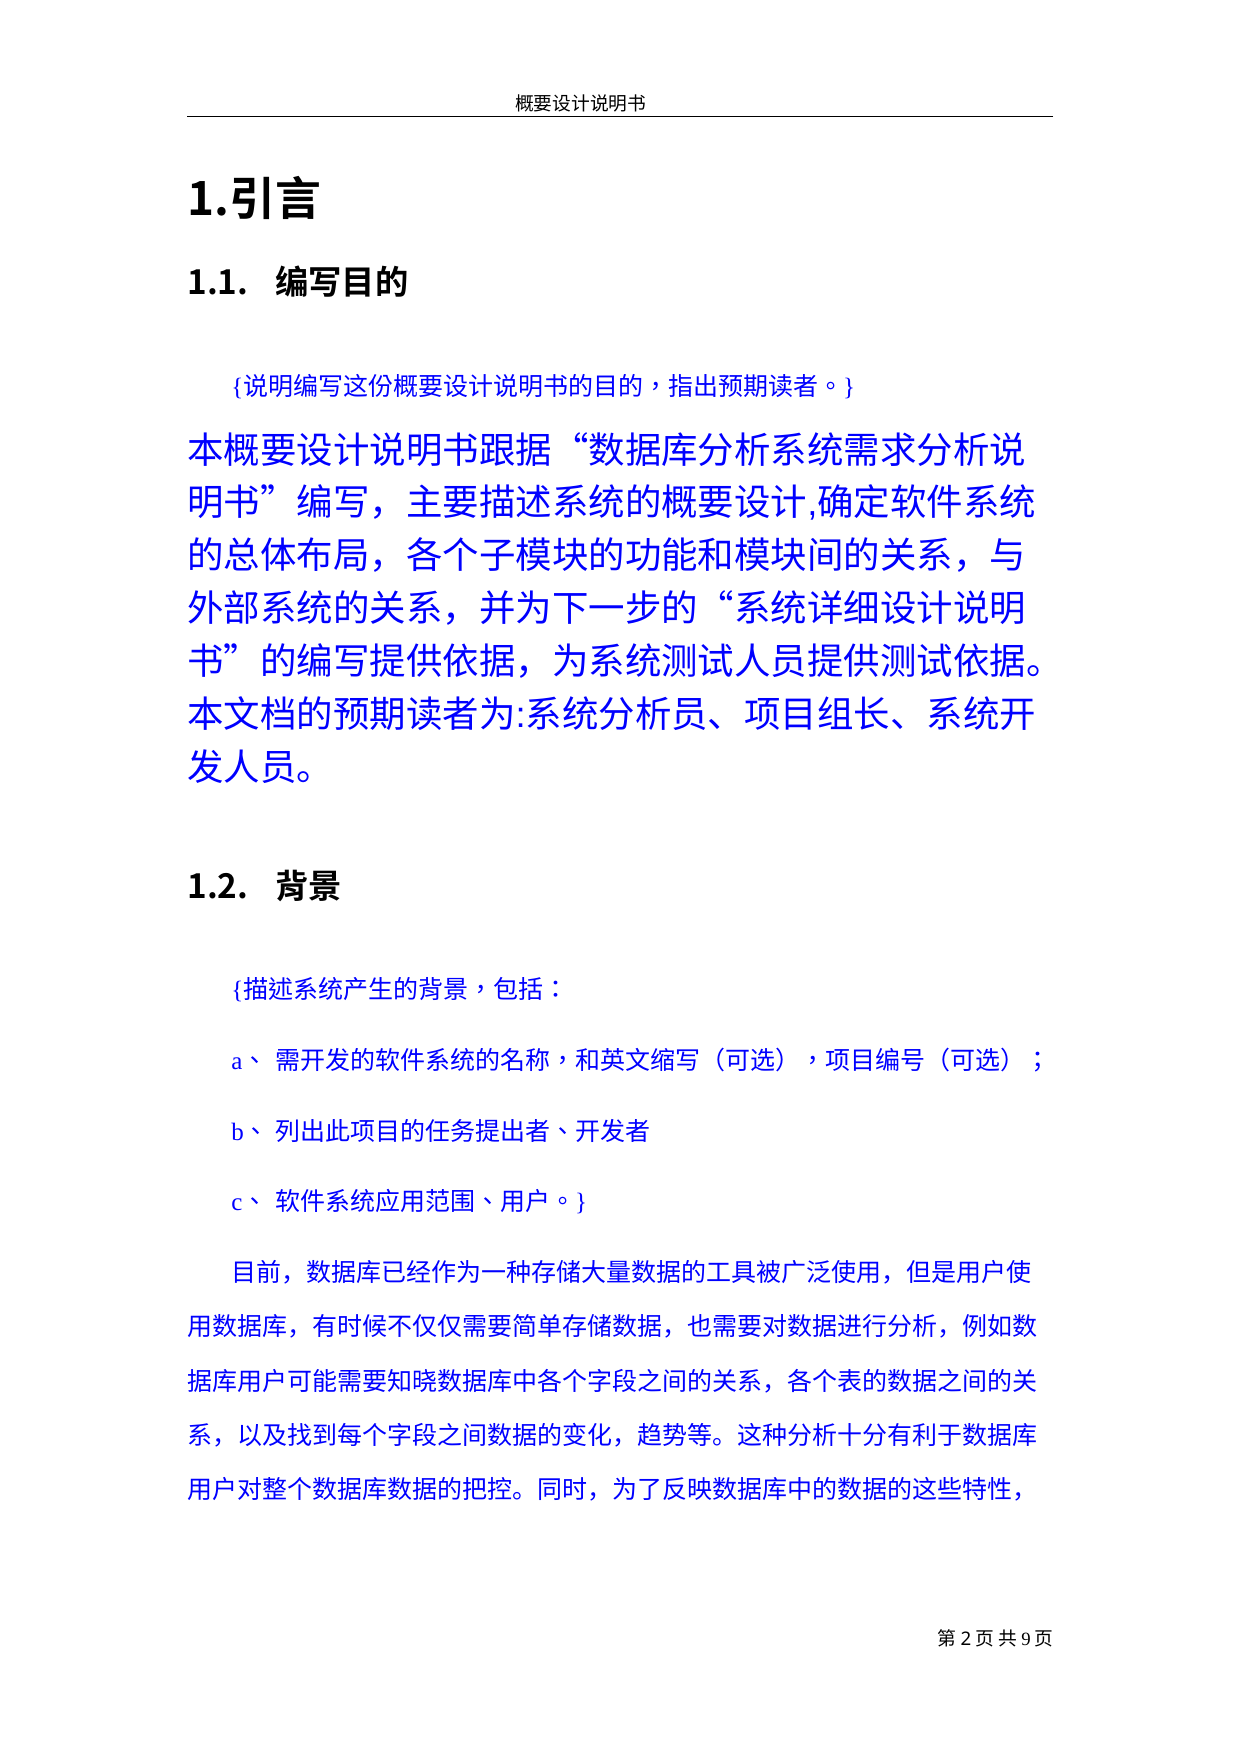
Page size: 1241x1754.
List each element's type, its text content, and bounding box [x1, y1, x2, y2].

text 本文档的预期读者为:系统分析员、项目组长、系统开发人员。 [187, 685, 1053, 790]
text a、 需开发的软件系统的名称，和英文缩写（可选），项目编号（可选）； [187, 1041, 1053, 1077]
text {说明编写这份概要设计说明书的目的，指出预期读者。} [187, 366, 1053, 403]
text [187, 1252, 1053, 1506]
text c、 软件系统应用范围、用户。} [187, 1182, 1053, 1218]
subtitle 引言 [187, 162, 1053, 229]
subtitle 背景 [187, 859, 1053, 908]
text {描述系统产生的背景，包括： [187, 970, 1053, 1006]
text 本概要设计说明书跟据“数据库分析系统需求分析说明书”编写，主要描述系统的概要设计,确定软件系统的总体布局，各个子模块的功能和模块间的关系，与外部系统的关系，并为下一步的“系统详细设计说明书”的编写提供依据，为系统测试人员提供测试依据。 [187, 421, 1053, 685]
subtitle 编写目的 [187, 256, 1053, 304]
text b、 列出此项目的任务提出者、开发者 [187, 1111, 1053, 1147]
